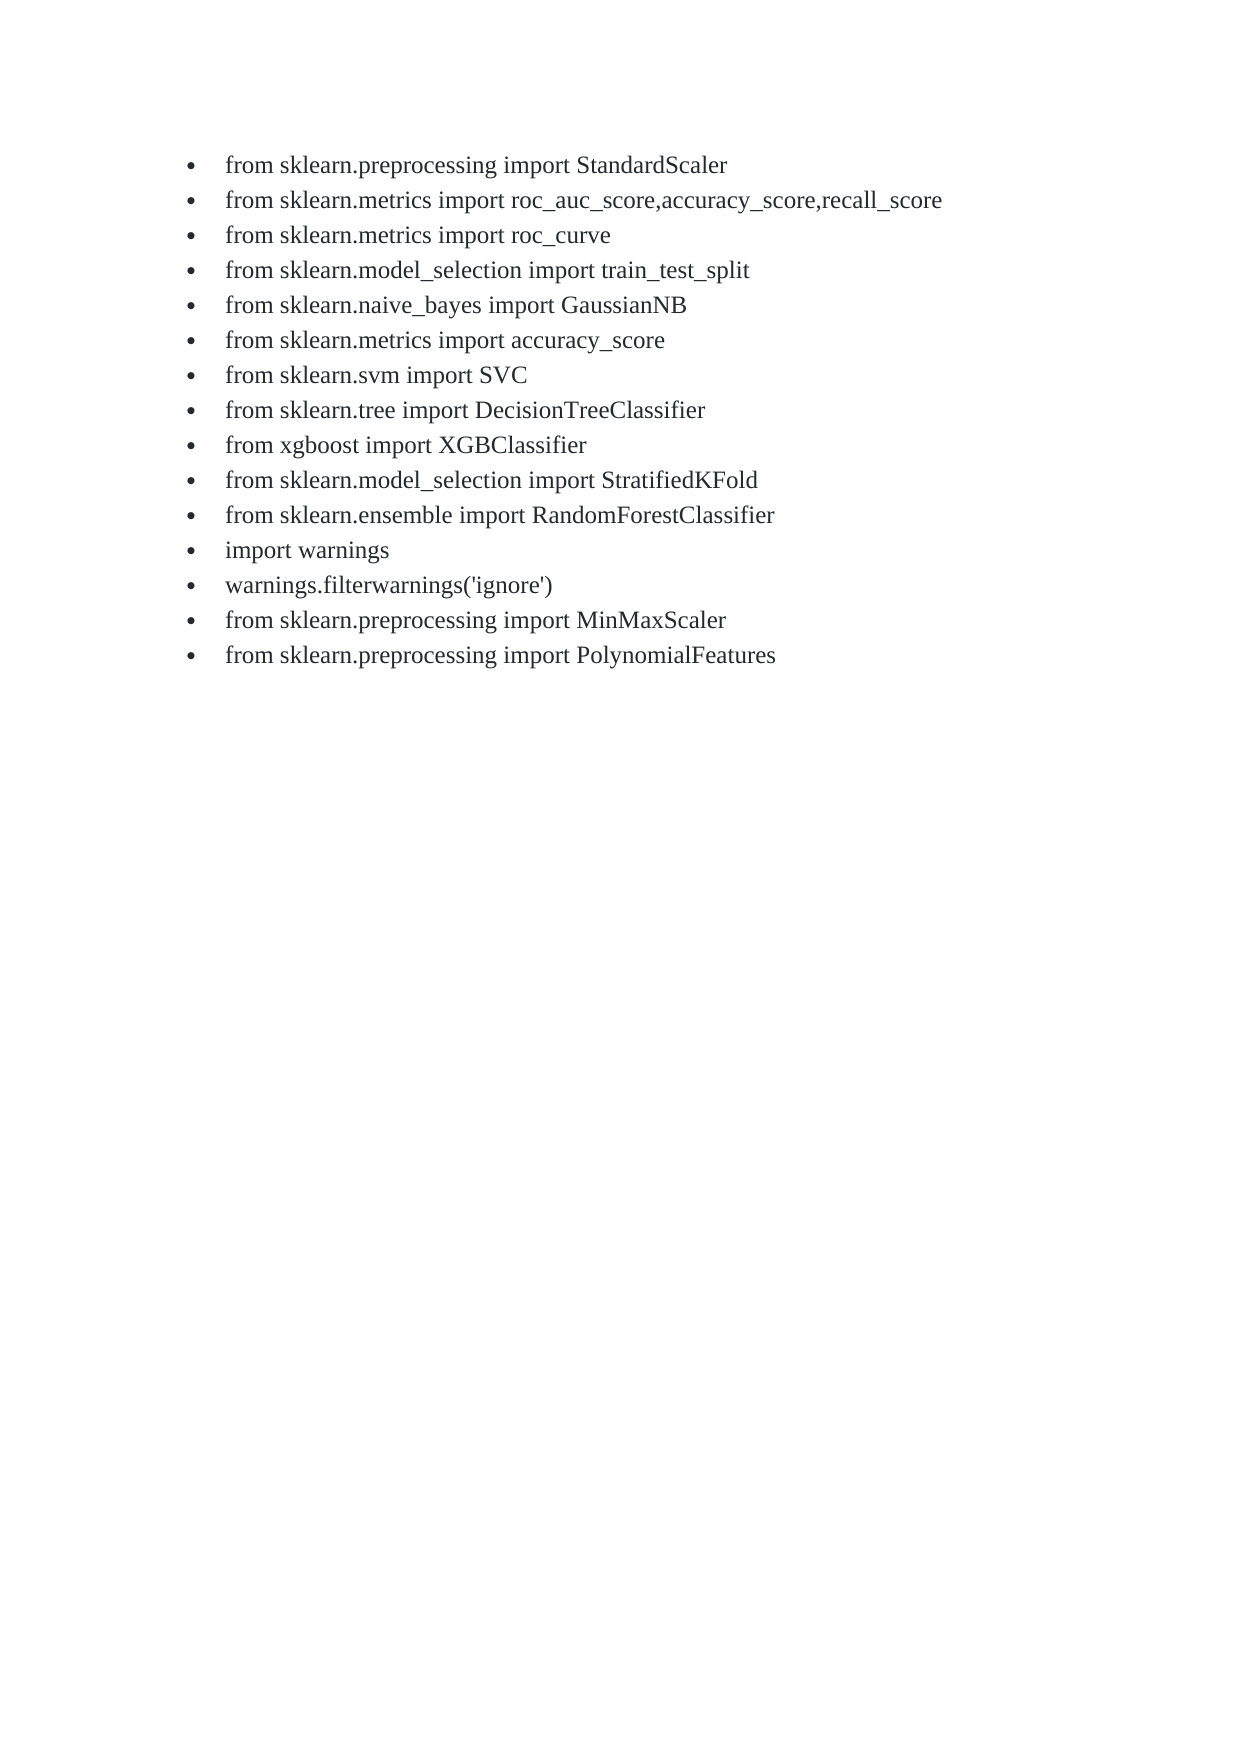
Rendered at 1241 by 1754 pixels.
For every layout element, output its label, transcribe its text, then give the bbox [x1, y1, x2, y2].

list from sklearn.metrics import roc_auc_score,accuracy_score,recall_score [187, 185, 1090, 214]
list from sklearn.metrics import accuracy_score [187, 325, 1090, 354]
list from sklearn.naive_bayes import GaussianNB [187, 290, 1090, 319]
list from sklearn.tree import DecisionTreeClassifier [187, 395, 1090, 424]
list from sklearn.preprocessing import PolynomialFeatures [187, 640, 1090, 669]
list warnings.filterwarnings('ignore') [187, 570, 1090, 599]
list from sklearn.model_selection import train_test_split [187, 255, 1090, 284]
list from sklearn.ensemble import RandomForestClassifier [187, 500, 1090, 529]
list from sklearn.preprocessing import MinMaxScaler [187, 605, 1090, 634]
list from sklearn.model_selection import StratifiedKFold [187, 465, 1090, 494]
list from sklearn.svm import SVC [187, 360, 1090, 389]
list from sklearn.preprocessing import StandardScaler [187, 150, 1090, 179]
list import warnings [187, 535, 1090, 564]
list from xgboost import XGBClassifier [187, 430, 1090, 459]
list from sklearn.metrics import roc_curve [187, 220, 1090, 249]
